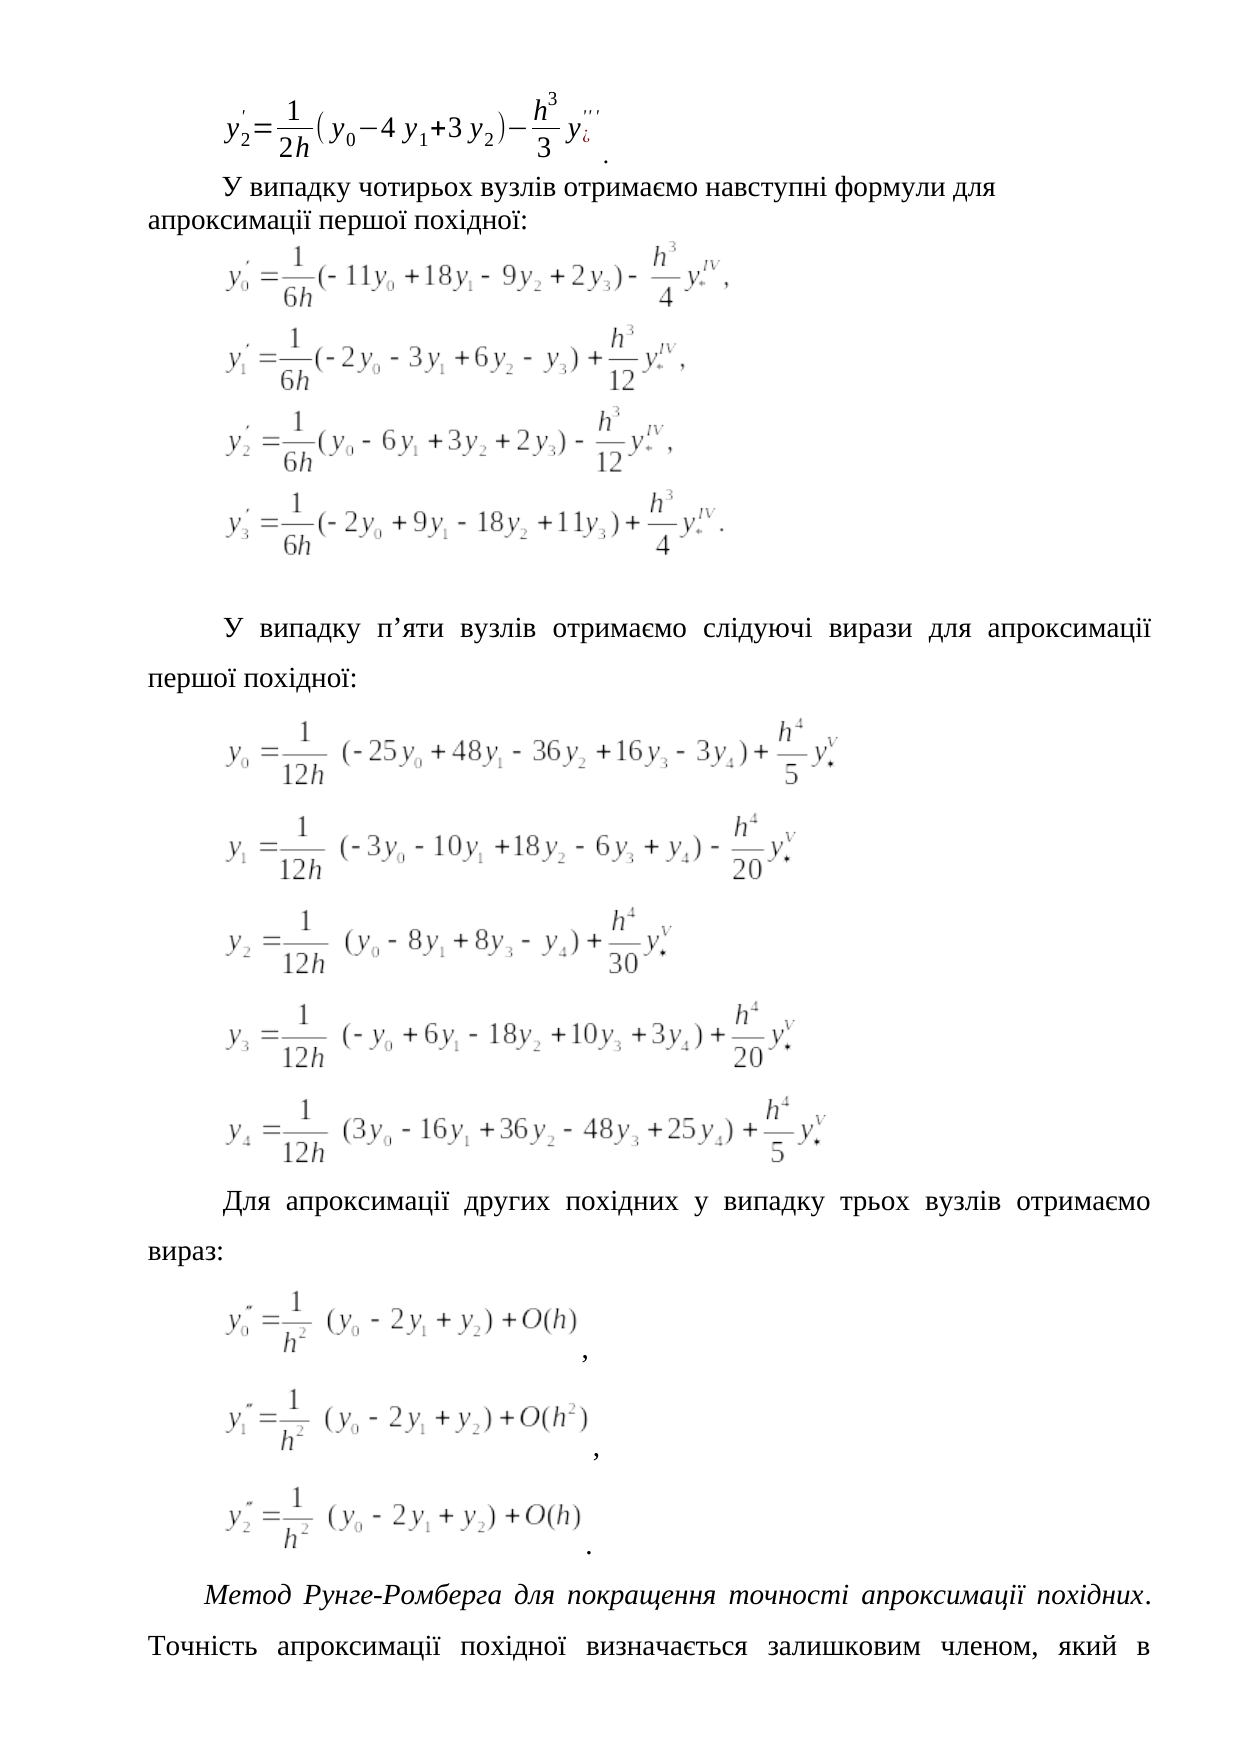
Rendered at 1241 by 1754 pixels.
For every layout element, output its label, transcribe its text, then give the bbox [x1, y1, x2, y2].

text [148, 1577, 1152, 1661]
text , [148, 1283, 1152, 1364]
text У випадку чотирьох вузлів отримаємо навступні формули для апроксимації першої похідної: [148, 169, 1152, 236]
text , [148, 1381, 1152, 1462]
text У випадку п’яти вузлів отримаємо слідуючі вирази для апроксимації першої похідної: [148, 610, 1152, 694]
text Для апроксимації других похідних у випадку трьох вузлів отримаємо вираз: [148, 1183, 1152, 1266]
text . [148, 88, 1152, 169]
text . [148, 1479, 1152, 1561]
